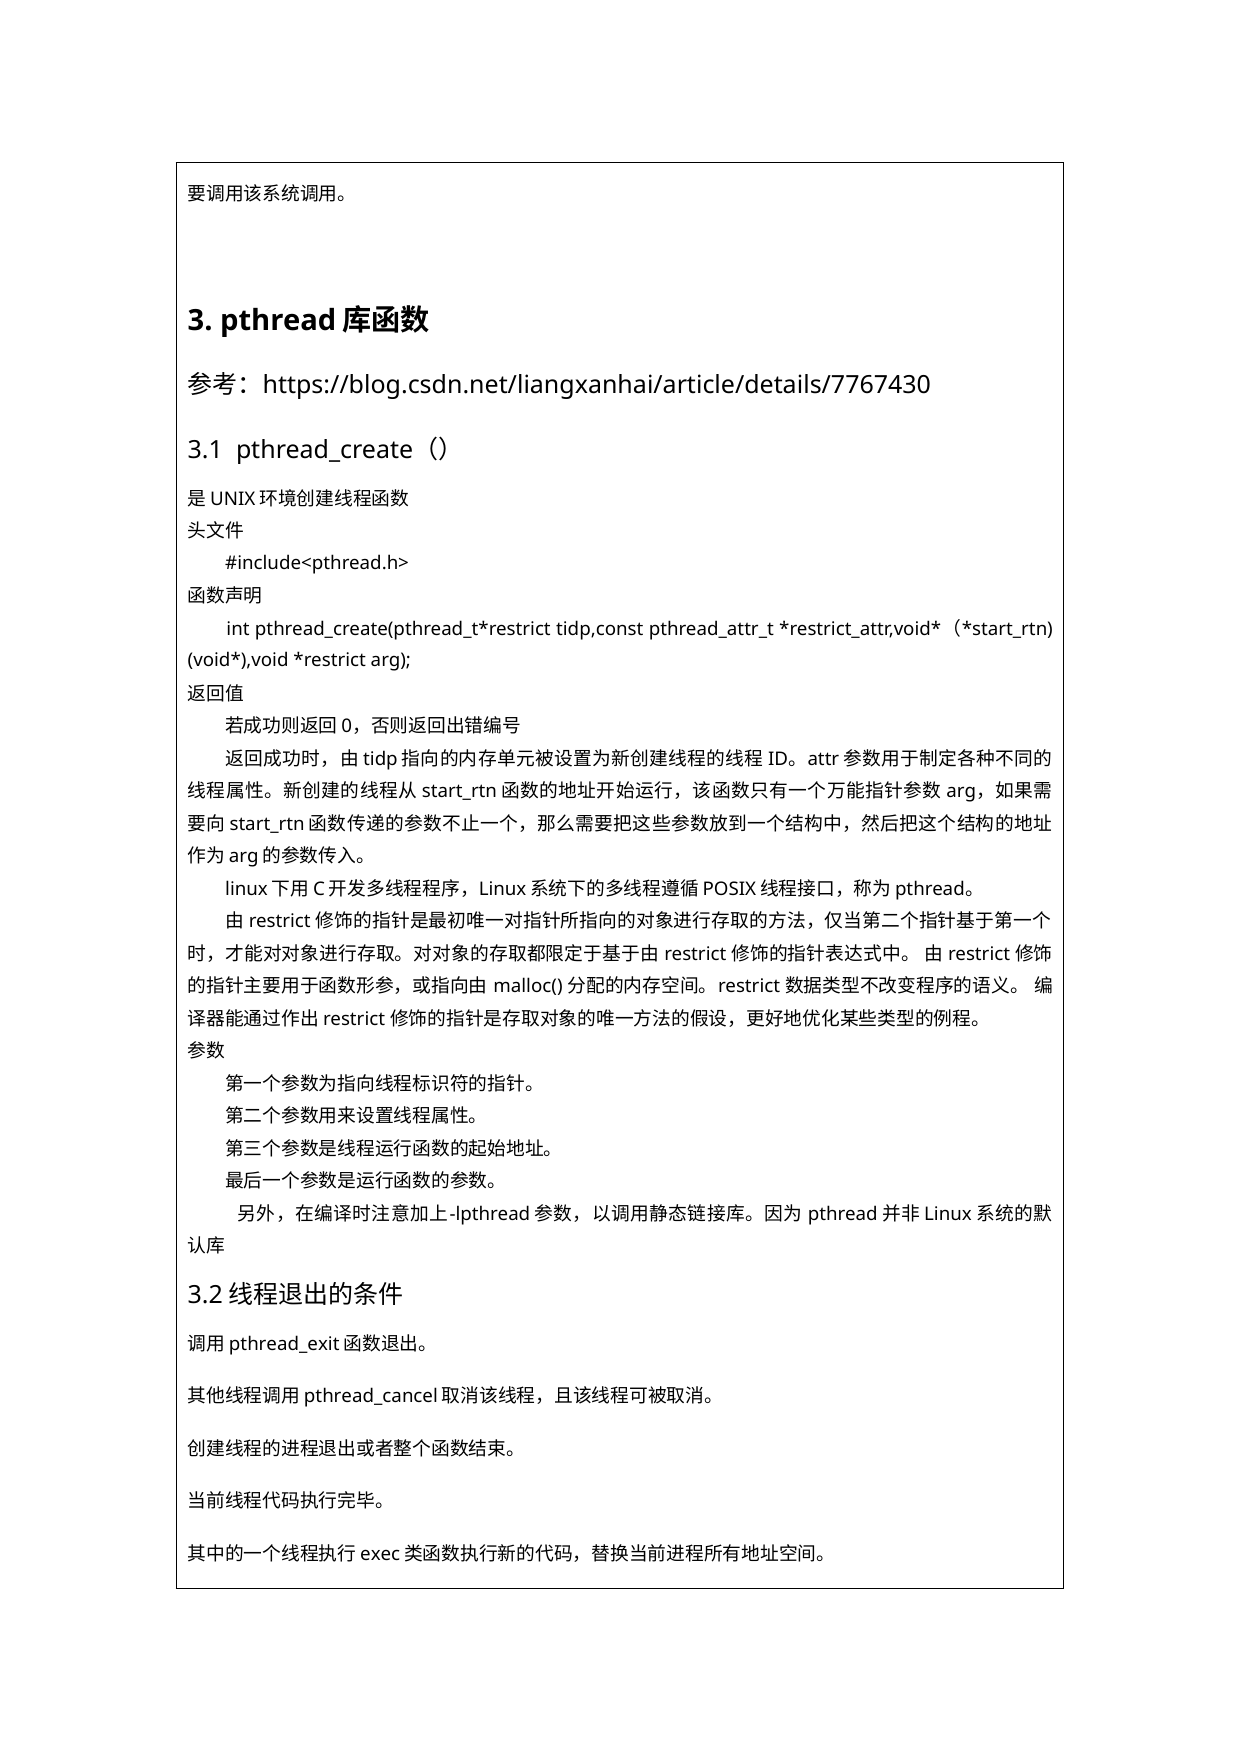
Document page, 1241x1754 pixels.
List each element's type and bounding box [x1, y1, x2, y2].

table_cell [177, 163, 1063, 1588]
